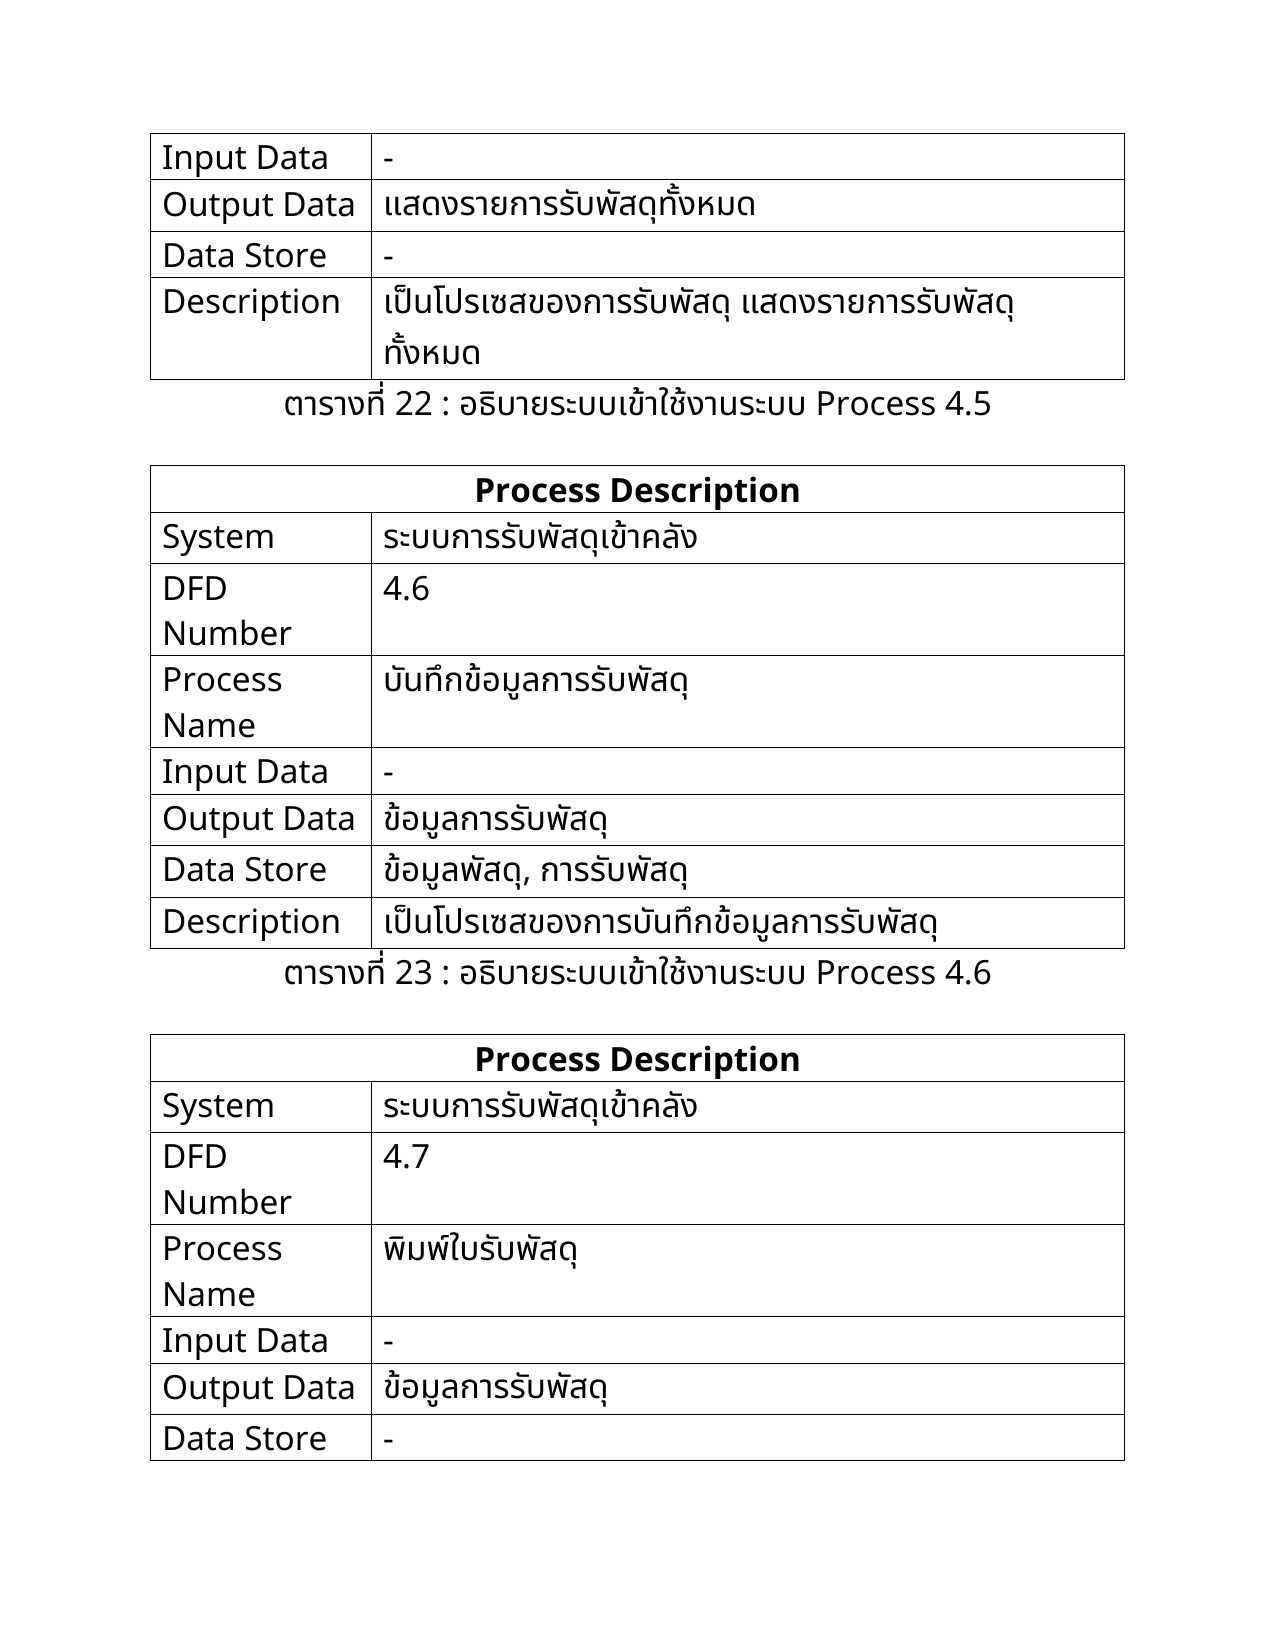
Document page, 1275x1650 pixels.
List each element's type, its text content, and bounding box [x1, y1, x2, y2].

table_cell - [372, 1415, 1124, 1460]
table_cell แสดงรายการรับพัสดุทั้งหมด [372, 180, 1124, 231]
table_cell 4.6 [372, 564, 1124, 655]
table_cell - [372, 748, 1124, 793]
table_header Process Description [151, 1035, 1124, 1081]
table_cell - [372, 232, 1124, 277]
table_cell Description [151, 898, 371, 948]
text ตารางที่ 22 : อธิบายระบบเข้าใช้งานระบบ Process 4.5 [150, 380, 1125, 431]
table_cell - [372, 134, 1124, 179]
table_cell Data Store [151, 1415, 371, 1460]
table_cell ระบบการรับพัสดุเข้าคลัง [372, 1082, 1124, 1132]
table_cell Output Data [151, 1364, 371, 1414]
table_cell ข้อมูลพัสดุ, การรับพัสดุ [372, 846, 1124, 897]
table_cell Output Data [151, 180, 371, 231]
table_cell DFD Number [151, 564, 371, 655]
table_cell Process Name [151, 656, 371, 747]
table_cell Data Store [151, 846, 371, 897]
table_cell Data Store [151, 232, 371, 277]
table_cell 4.7 [372, 1133, 1124, 1224]
table_header Process Description [151, 466, 1124, 512]
table_cell Description [151, 278, 371, 379]
table_cell System [151, 1082, 371, 1132]
table_cell Process Name [151, 1225, 371, 1316]
table_cell ข้อมูลการรับพัสดุ [372, 795, 1124, 845]
table_cell เป็นโปรเซสของการบันทึกข้อมูลการรับพัสดุ [372, 898, 1124, 948]
table_cell บันทึกข้อมูลการรับพัสดุ [372, 656, 1124, 747]
table_cell DFD Number [151, 1133, 371, 1224]
table_cell พิมพ์ใบรับพัสดุ [372, 1225, 1124, 1316]
table_cell - [372, 1317, 1124, 1362]
table_cell Input Data [151, 134, 371, 179]
table_cell Output Data [151, 795, 371, 845]
table_cell System [151, 513, 371, 563]
table_cell เป็นโปรเซสของการรับพัสดุ แสดงรายการรับพัสดุทั้งหมด [372, 278, 1124, 379]
table_cell Input Data [151, 1317, 371, 1362]
table_cell ข้อมูลการรับพัสดุ [372, 1364, 1124, 1414]
text ตารางที่ 23 : อธิบายระบบเข้าใช้งานระบบ Process 4.6 [150, 949, 1125, 1000]
table_cell ระบบการรับพัสดุเข้าคลัง [372, 513, 1124, 563]
table_cell Input Data [151, 748, 371, 793]
